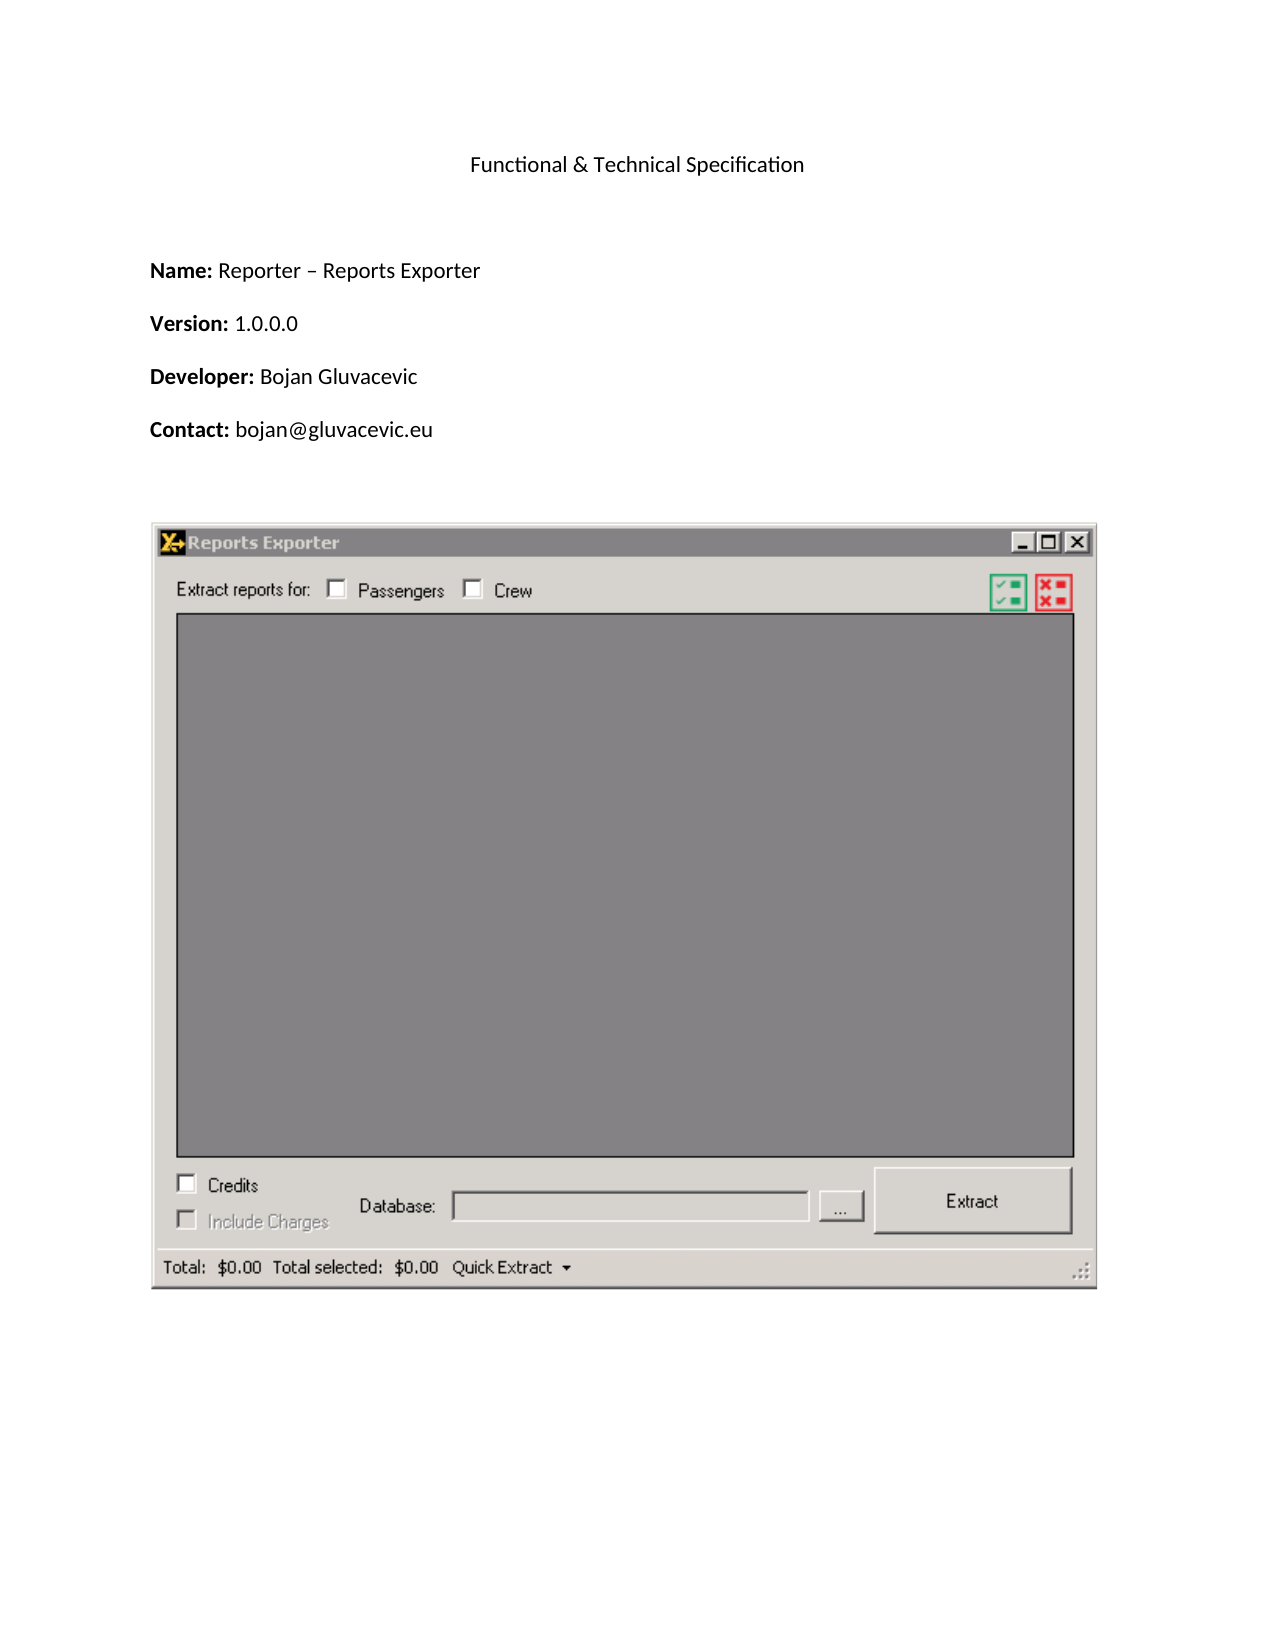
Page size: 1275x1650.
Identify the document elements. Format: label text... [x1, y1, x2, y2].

text Developer: Bojan Gluvacevic [150, 362, 1125, 390]
text Version: 1.0.0.0 [150, 309, 1125, 337]
text Contact: bojan@gluvacevic.eu [150, 415, 1125, 443]
text Name: Reporter – Reports Exporter [150, 256, 1125, 284]
picture [150, 521, 1098, 1291]
